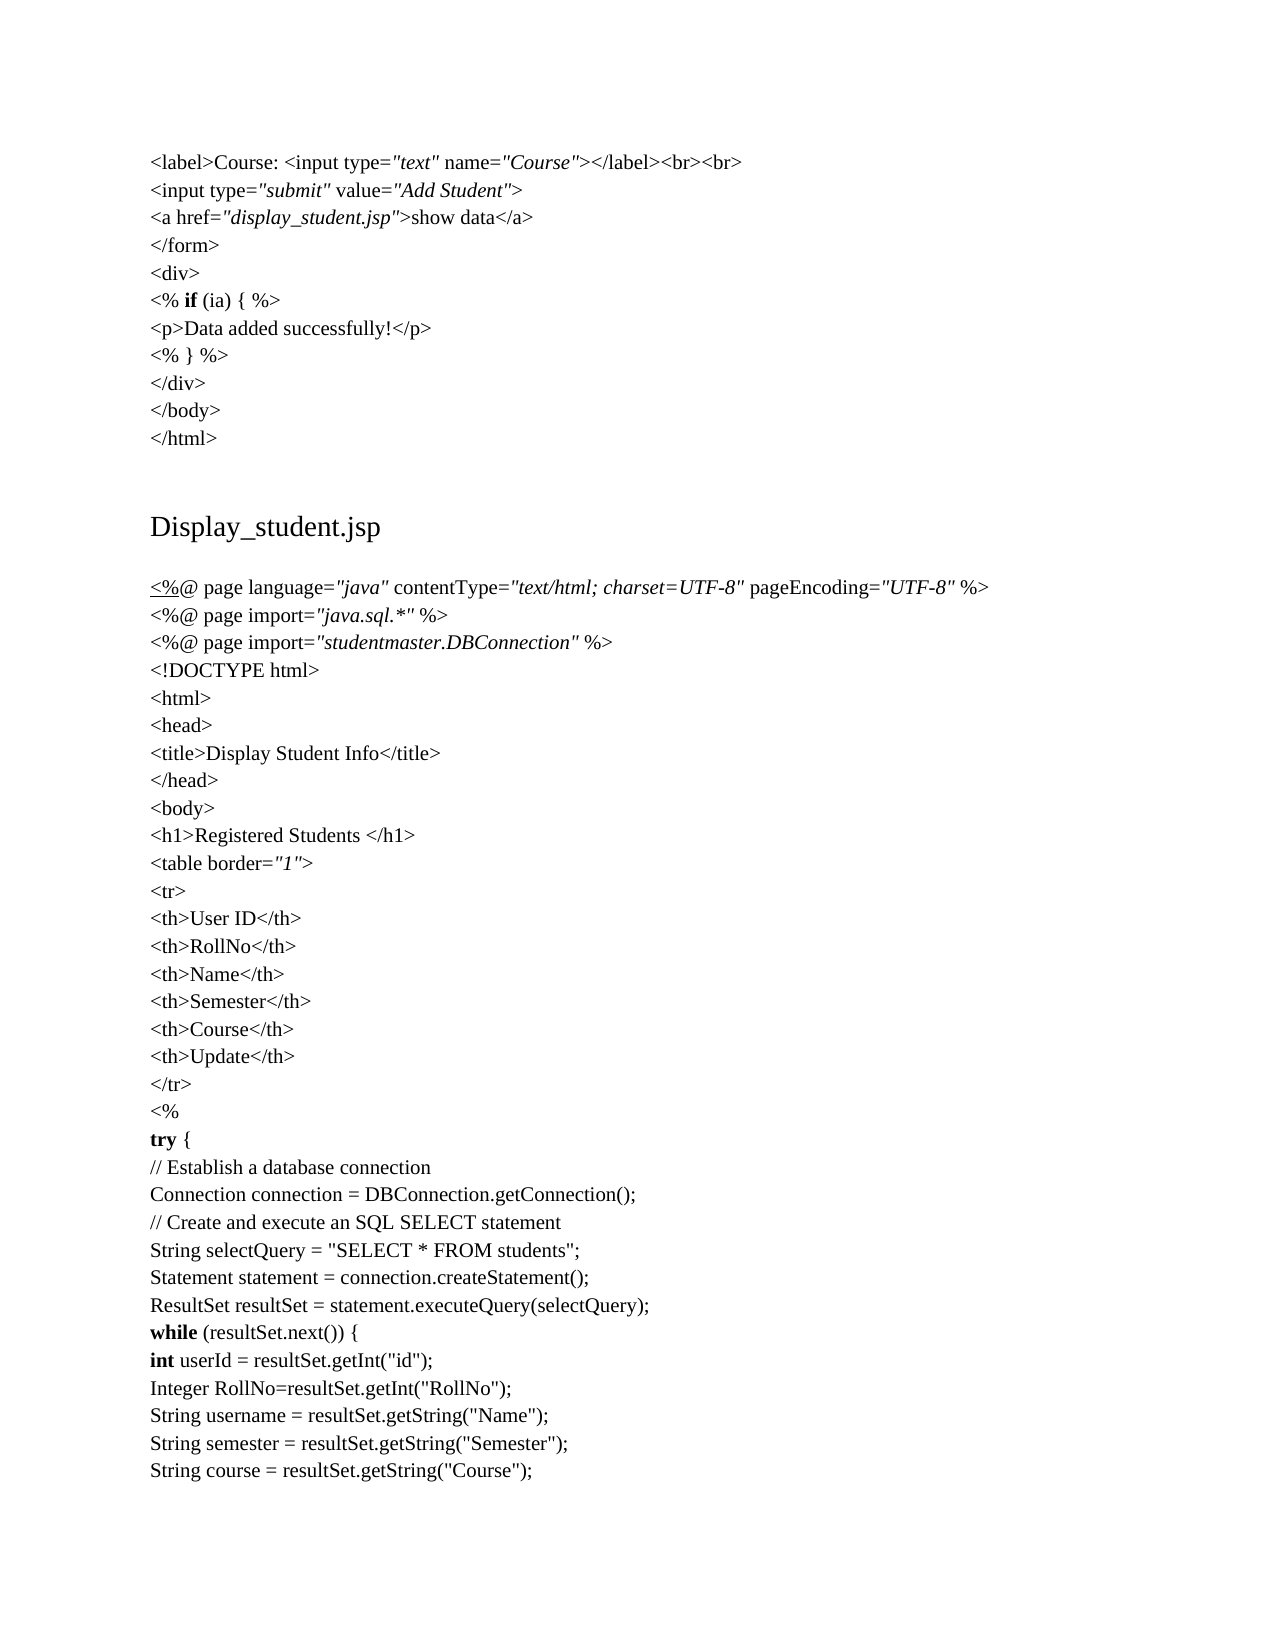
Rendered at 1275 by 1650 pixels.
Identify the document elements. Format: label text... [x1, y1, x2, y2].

text </tr> [150, 1072, 1125, 1096]
text String course = resultSet.getString("Course"); [150, 1458, 1125, 1482]
text try { [150, 1127, 1125, 1151]
text // Create and execute an SQL SELECT statement [150, 1210, 1125, 1234]
text <!DOCTYPE html> [150, 658, 1125, 682]
text <th>User ID</th> [150, 906, 1125, 930]
text </form> [150, 233, 1125, 257]
text Connection connection = DBConnection.getConnection(); [150, 1182, 1125, 1206]
text // Establish a database connection [150, 1155, 1125, 1179]
text String selectQuery = "SELECT * FROM students"; [150, 1237, 1125, 1262]
text </body> [150, 398, 1125, 422]
text <th>RollNo</th> [150, 934, 1125, 958]
text Integer RollNo=resultSet.getInt("RollNo"); [150, 1376, 1125, 1399]
text <th>Semester</th> [150, 989, 1125, 1013]
text <a href="display_student.jsp">show data</a> [150, 205, 1125, 229]
text <p>Data added successfully!</p> [150, 316, 1125, 340]
text <%@ page import="java.sql.*" %> [150, 603, 1125, 627]
text <tr> [150, 879, 1125, 903]
text </head> [150, 768, 1125, 792]
text </html> [150, 426, 1125, 450]
text <body> [150, 796, 1125, 820]
text <th>Course</th> [150, 1017, 1125, 1041]
text Display_student.jsp [150, 509, 1125, 542]
text <%@ page import="studentmaster.DBConnection" %> [150, 630, 1125, 654]
text <head> [150, 713, 1125, 737]
text <html> [150, 685, 1125, 709]
text Statement statement = connection.createStatement(); [150, 1265, 1125, 1289]
text <% [150, 1099, 1125, 1123]
text ResultSet resultSet = statement.executeQuery(selectQuery); [150, 1293, 1125, 1317]
text <%@ page language="java" contentType="text/html; charset=UTF-8" pageEncoding="UTF-8" %> [150, 575, 1125, 599]
text String semester = resultSet.getString("Semester"); [150, 1431, 1125, 1455]
text <input type="submit" value="Add Student"> [150, 178, 1125, 202]
text </div> [150, 371, 1125, 395]
text while (resultSet.next()) { [150, 1320, 1125, 1344]
text <div> [150, 260, 1125, 284]
text int userId = resultSet.getInt("id"); [150, 1348, 1125, 1372]
text <th>Update</th> [150, 1044, 1125, 1068]
text <table border="1"> [150, 851, 1125, 875]
text <title>Display Student Info</title> [150, 741, 1125, 765]
text <h1>Registered Students </h1> [150, 823, 1125, 847]
text String username = resultSet.getString("Name"); [150, 1403, 1125, 1427]
text <th>Name</th> [150, 961, 1125, 986]
text <% if (ia) { %> [150, 288, 1125, 312]
text <% } %> [150, 343, 1125, 367]
text <label>Course: <input type="text" name="Course"></label><br><br> [150, 150, 1125, 174]
